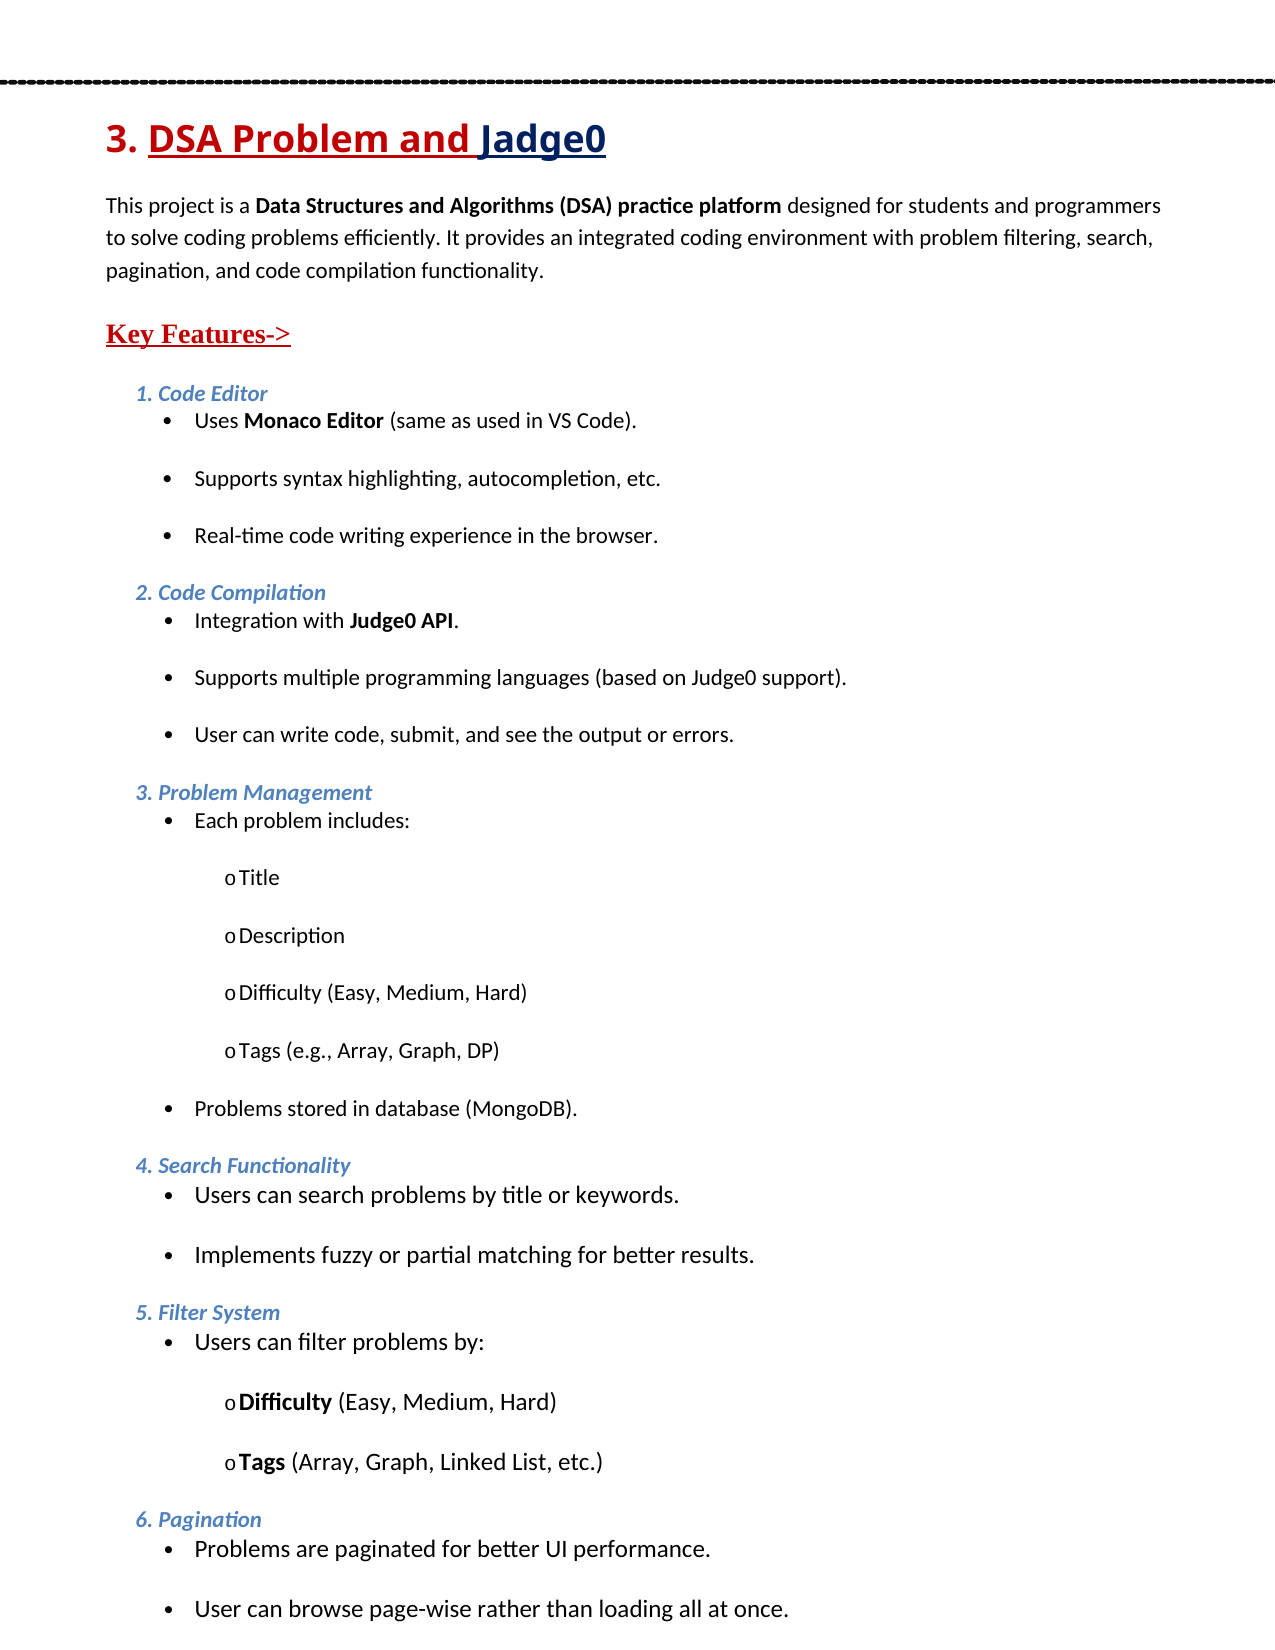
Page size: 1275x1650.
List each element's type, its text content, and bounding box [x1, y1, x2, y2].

list User can write code, submit, and see the output or errors. [165, 721, 1181, 749]
list Uses Monaco Editor (same as used in VS Code). [164, 407, 1181, 435]
subtitle 6. Pagination [135, 1506, 1181, 1533]
text This project is a Data Structures and Algorithms (DSA) practice platform designed for students and programmers to solve coding problems efficiently. It provides an integrated coding environment with problem filtering, search, pagination, and code compilation functionality. [106, 191, 1181, 284]
subtitle Key Features-> [106, 317, 1181, 349]
list Each problem includes: [165, 806, 1181, 834]
list Problems stored in database (MongoDB). [165, 1094, 1181, 1122]
list Tags (Array, Graph, Linked List, etc.) [224, 1446, 1181, 1476]
list Implements fuzzy or partial matching for better results. [165, 1239, 1181, 1269]
list Difficulty (Easy, Medium, Hard) [224, 1386, 1181, 1417]
list Tags (e.g., Array, Graph, DP) [224, 1036, 1181, 1065]
list Real-time code writing experience in the browser. [164, 521, 1181, 549]
list Supports syntax highlighting, autocompletion, etc. [164, 464, 1181, 492]
list Description [224, 921, 1181, 949]
list Title [224, 863, 1181, 892]
subtitle 1. Code Editor [135, 379, 1181, 407]
subtitle 3. Problem Management [135, 778, 1181, 806]
subtitle 2. Code Compilation [135, 578, 1181, 606]
list Users can search problems by title or keywords. [165, 1179, 1181, 1209]
text 3. DSA Problem and Jadge0 [106, 112, 1181, 163]
subtitle 5. Filter System [135, 1298, 1181, 1326]
subtitle 4. Search Functionality [135, 1151, 1181, 1179]
list Supports multiple programming languages (based on Judge0 support). [165, 663, 1181, 691]
list Difficulty (Easy, Medium, Hard) [224, 978, 1181, 1007]
list Integration with Judge0 API. [165, 606, 1181, 634]
list Problems are paginated for better UI performance. [165, 1533, 1181, 1564]
list User can browse page-wise rather than loading all at once. [165, 1593, 1181, 1624]
list Users can filter problems by: [165, 1326, 1181, 1357]
